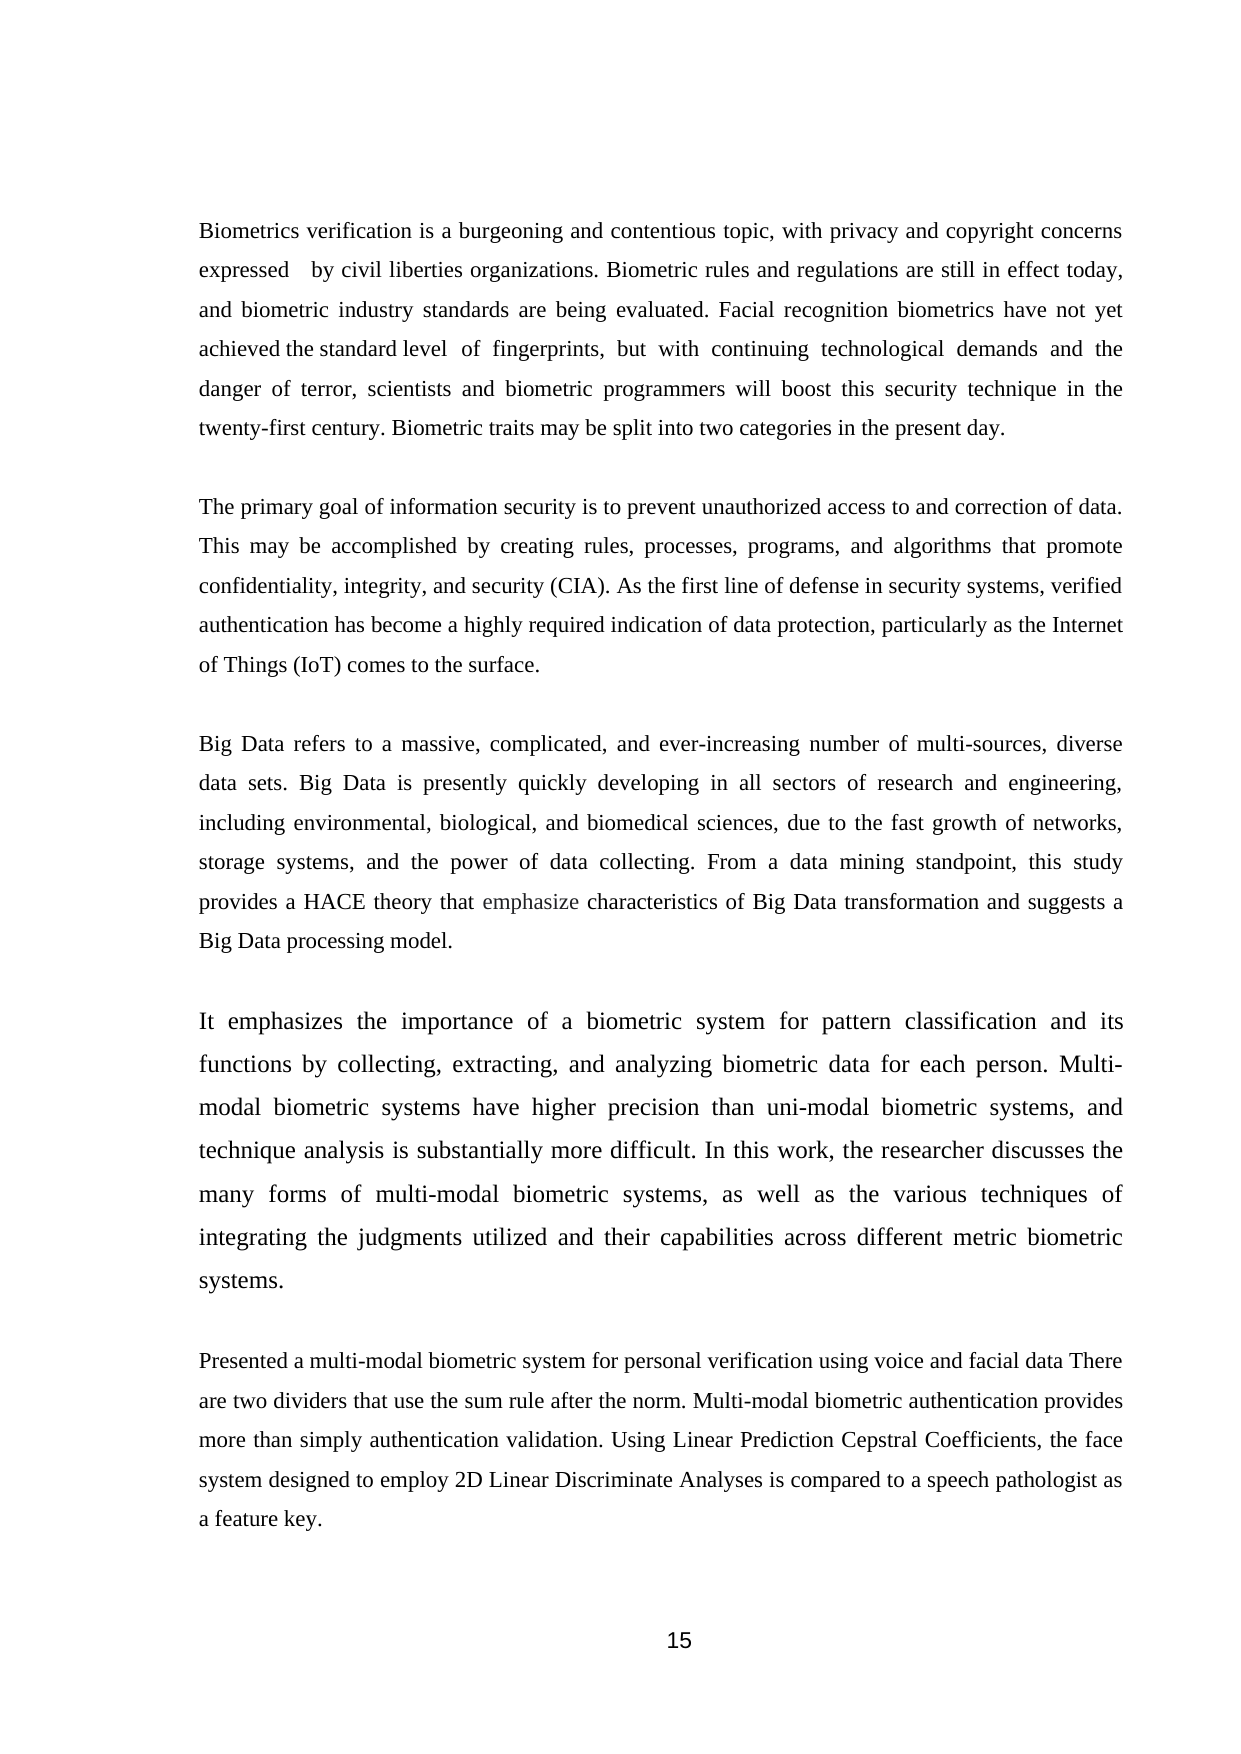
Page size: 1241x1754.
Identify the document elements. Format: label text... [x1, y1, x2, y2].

subtitle Big Data refers to a massive, complicated, and ever-increasing number of multi-sources, diverse data sets. Big Data is presently quickly developing in all sectors of research and engineering, including environmental, biological, and biomedical sciences, due to the fast growth of networks, storage systems, and the power of data collecting. From a data mining standpoint, this study provides a HACE theory that emphasize characteristics of Big Data transformation and suggests a Big Data processing model. [199, 730, 1124, 954]
subtitle It emphasizes the importance of a biometric system for pattern classification and its functions by collecting, extracting, and analyzing biometric data for each person. Multi-modal biometric systems have higher precision than uni-modal biometric systems, and technique analysis is substantially more difficult. In this work, the researcher discusses the many forms of multi-modal biometric systems, as well as the various techniques of integrating the judgments utilized and their capabilities across different metric biometric systems. [199, 1006, 1124, 1294]
subtitle Biometrics verification is a burgeoning and contentious topic, with privacy and copyright concerns expressed by civil liberties organizations. Biometric rules and regulations are still in effect today, and biometric industry standards are being evaluated. Facial recognition biometrics have not yet achieved the standard level of fingerprints, but with continuing technological demands and the danger of terror, scientists and biometric programmers will boost this security technique in the twenty-first century. Biometric traits may be split into two categories in the present day. [199, 217, 1124, 440]
subtitle Presented a multi-modal biometric system for personal verification using voice and facial data There are two dividers that use the sum rule after the norm. Multi-modal biometric authentication provides more than simply authentication validation. Using Linear Prediction Cepstral Coefficients, the face system designed to employ 2D Linear Discriminate Analyses is compared to a speech pathologist as a feature key. [199, 1348, 1124, 1532]
subtitle The primary goal of information security is to prevent unauthorized access to and correction of data. This may be accomplished by creating rules, processes, programs, and algorithms that promote confidentiality, integrity, and security (CIA). As the first line of defense in security systems, verified authentication has become a highly required indication of data protection, particularly as the Internet of Things (IoT) comes to the surface. [199, 493, 1124, 677]
